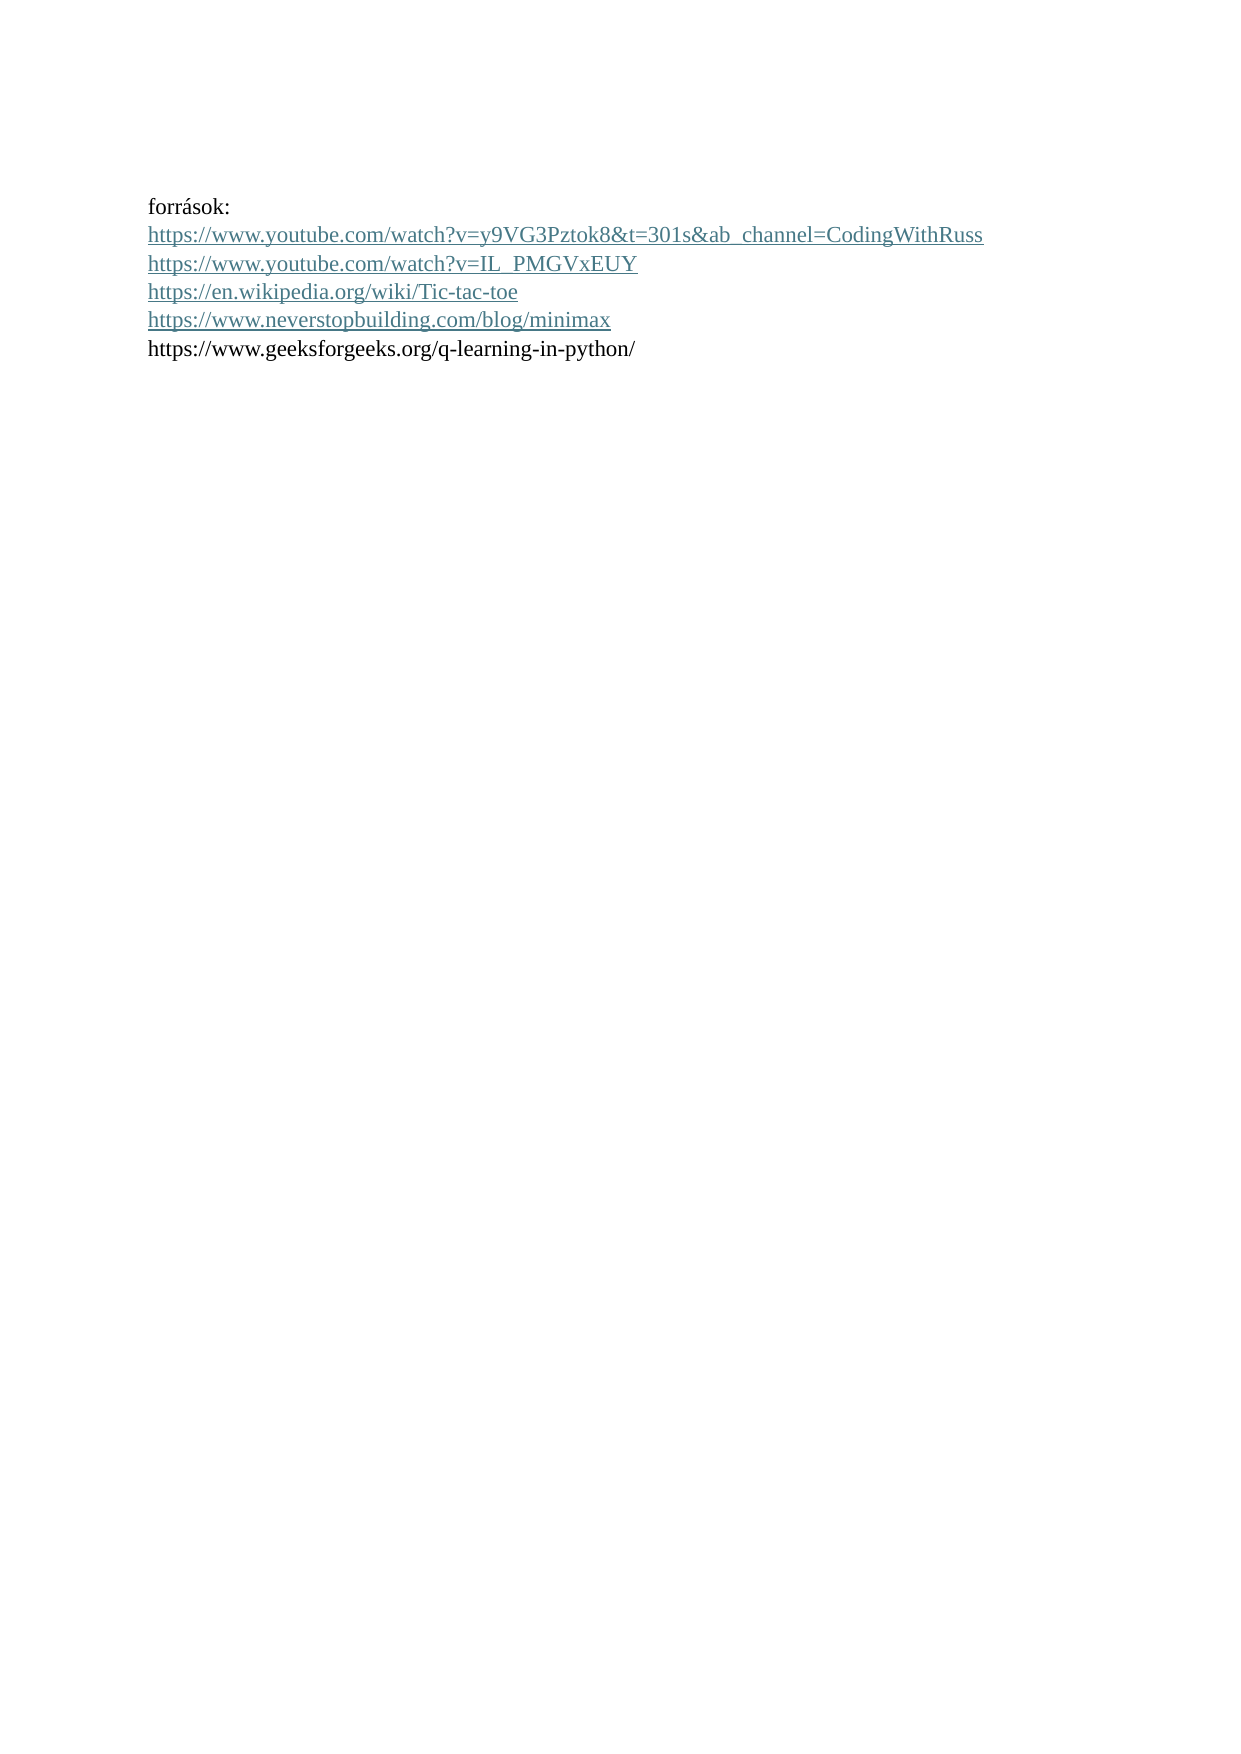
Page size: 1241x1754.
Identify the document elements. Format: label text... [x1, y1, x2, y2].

text források: https://www.youtube.com/watch?v=y9VG3Pztok8&t=301s&ab_channel=CodingWithRuss https://www.youtube.com/watch?v=IL_PMGVxEUY https://en.wikipedia.org/wiki/Tic-tac-toe https://www.neverstopbuilding.com/blog/minimax https://www.geeksforgeeks.org/q-learning-in-python/ [148, 193, 1093, 361]
